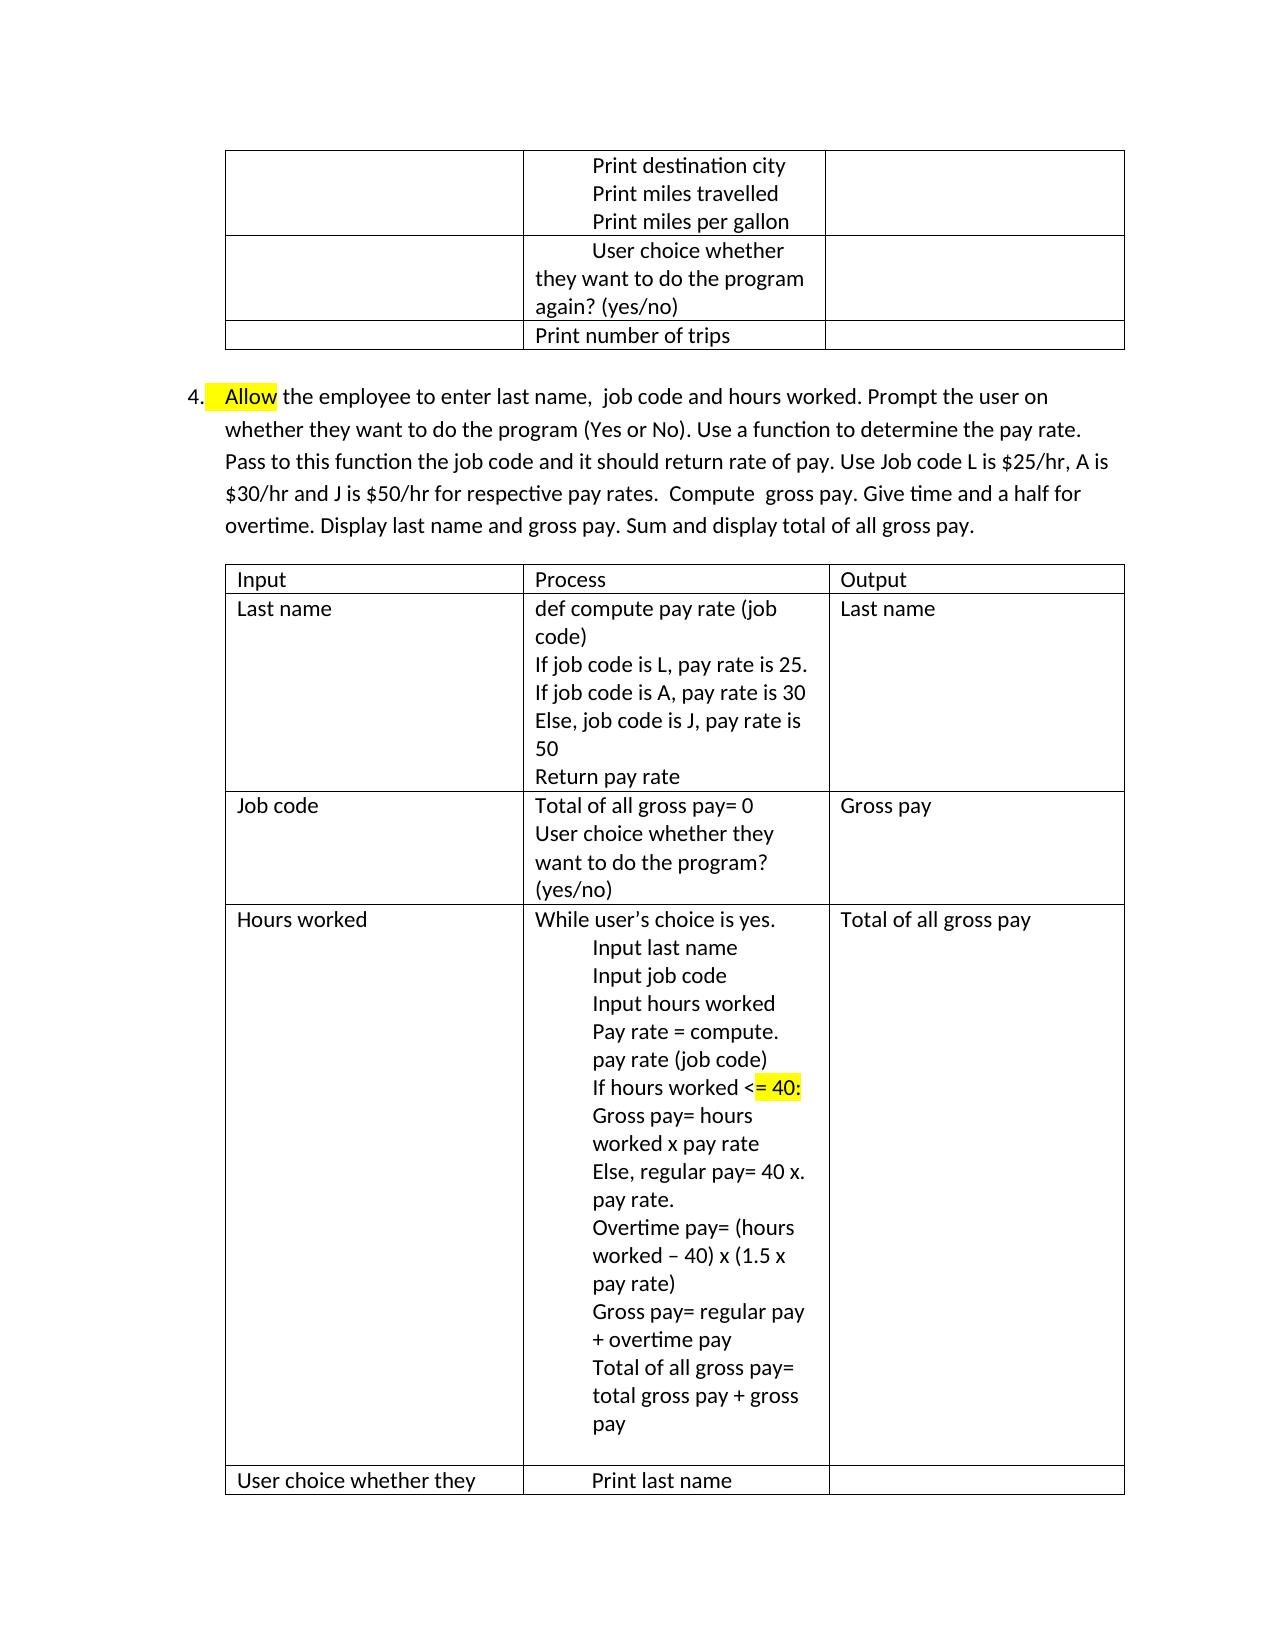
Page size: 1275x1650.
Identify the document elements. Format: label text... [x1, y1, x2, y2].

table_cell [226, 151, 523, 235]
table_cell Job code [226, 792, 523, 904]
table_cell [826, 321, 1124, 349]
table_cell [830, 1466, 1124, 1494]
table_cell def compute pay rate (job code) If job code is L, pay rate is 25. If job code is A, pay rate is 30 Else, job code is J, pay rate is 50 Return pay rate [524, 594, 829, 791]
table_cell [524, 151, 825, 235]
table_cell [226, 236, 523, 320]
table_cell Print number of trips [524, 321, 825, 349]
table_cell While user’s choice is yes. Input last name Input job code Input hours worked Pay rate = compute. pay rate (job code) If hours worked <= 40: Gross pay= hours worked x pay rate Else, regular pay= 40 x. pay rate. Overtime pay= (hours worked – 40) x (1.5 x pay rate) Gross pay= regular pay + overtime pay Total of all gross pay= total gross pay + gross pay [524, 905, 829, 1465]
table_header Input [226, 565, 523, 593]
table_cell [826, 151, 1124, 235]
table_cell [524, 1466, 829, 1494]
table_cell Total of all gross pay [830, 905, 1124, 1465]
table_header Process [524, 565, 829, 593]
table_cell [226, 321, 523, 349]
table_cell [226, 1466, 523, 1494]
table_cell [826, 236, 1124, 320]
table_cell Last name [226, 594, 523, 791]
table_header Output [830, 565, 1124, 593]
table_cell Total of all gross pay= 0 User choice whether they want to do the program? (yes/no) [524, 792, 829, 904]
list Allow the employee to enter last name, job code and hours worked. Prompt the user on whether they want to do the program (Yes or No). Use a function to determine the pay rate. Pass to this function the job code and it should return rate of pay. Use Job code L is $25/hr, A is $30/hr and J is $50/hr for respective pay rates. Compute gross pay. Give time and a half for overtime. Display last name and gross pay. Sum and display total of all gross pay. [187, 382, 1125, 539]
table_cell User choice whether they want to do the program again? (yes/no) [524, 236, 825, 320]
table_cell Gross pay [830, 792, 1124, 904]
table_cell Hours worked [226, 905, 523, 1465]
table_cell Last name [830, 594, 1124, 791]
